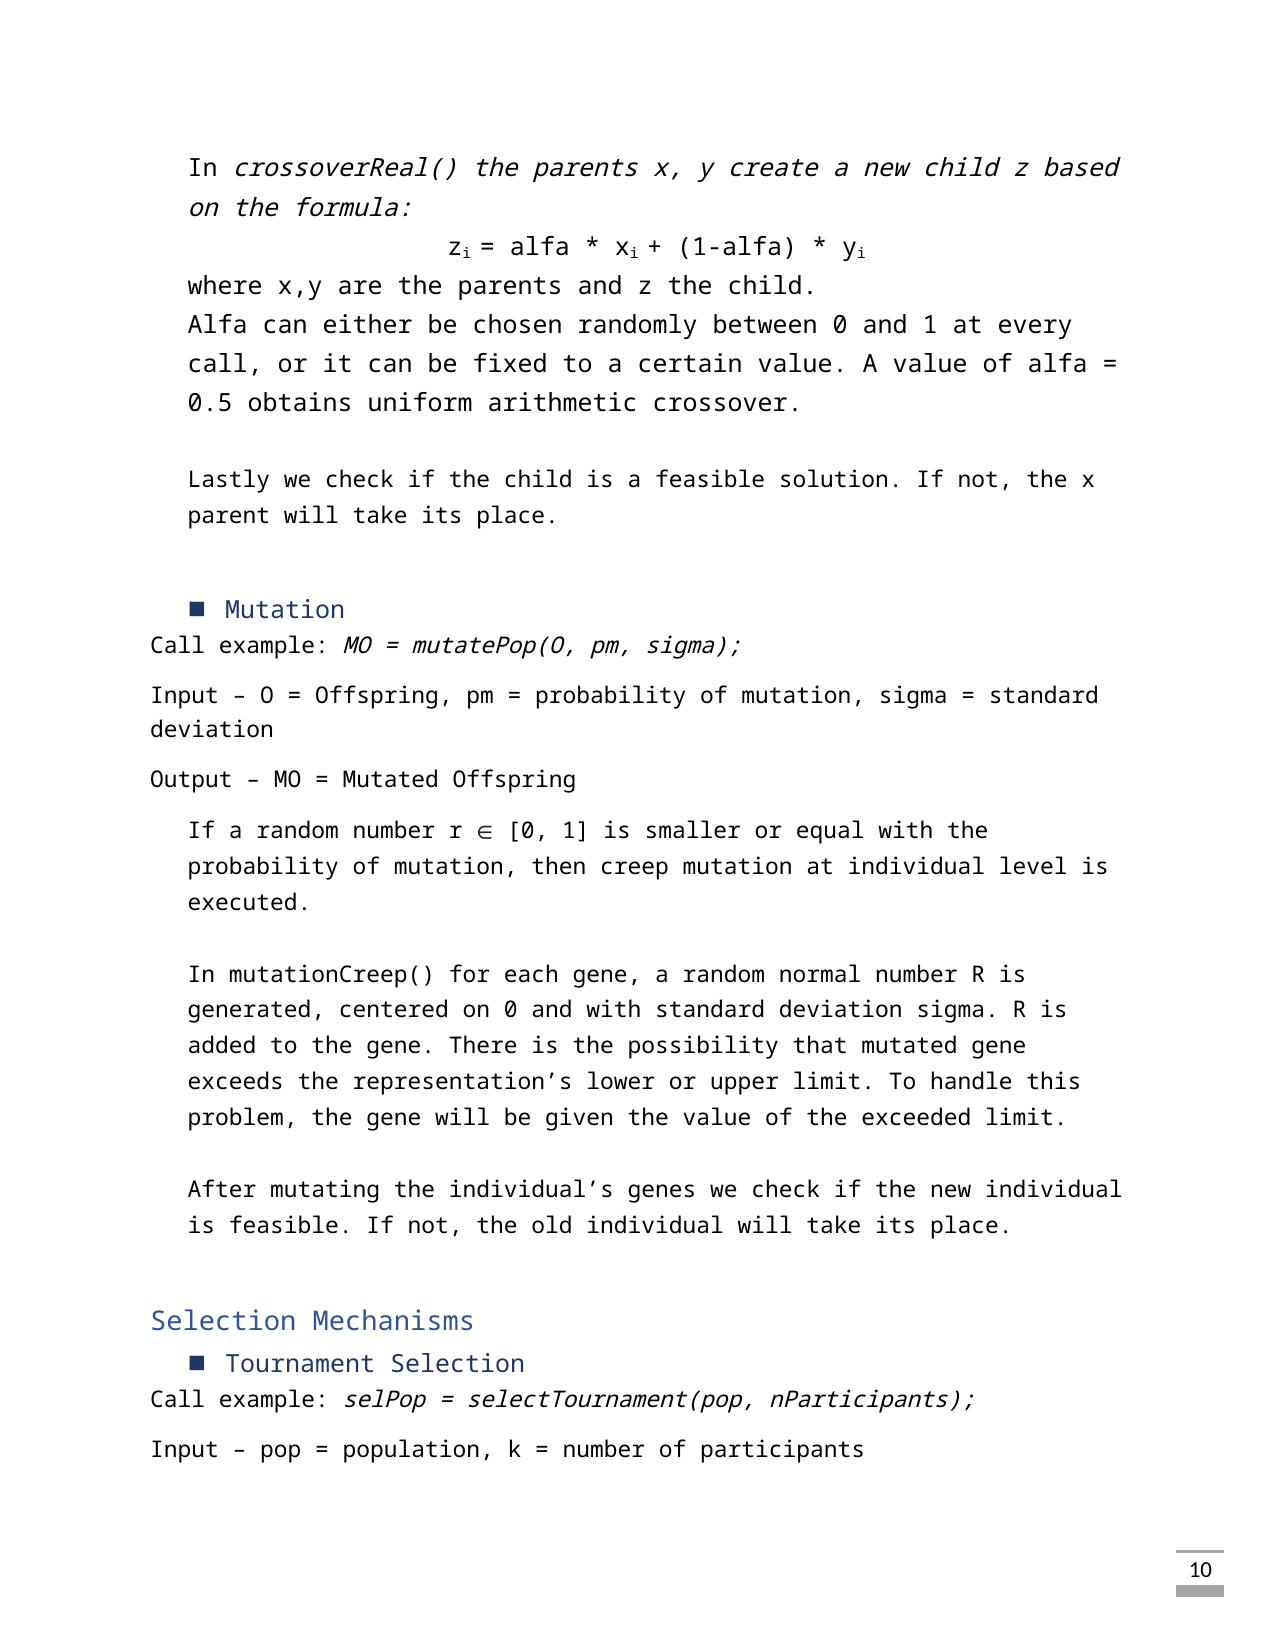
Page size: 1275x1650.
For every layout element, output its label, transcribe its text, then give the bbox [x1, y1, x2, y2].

text Input – O = Offspring, pm = probability of mutation, sigma = standard deviation [150, 679, 1125, 744]
list Alfa can either be chosen randomly between 0 and 1 at every call, or it can be fixed to a certain value. A value of alfa = 0.5 obtains uniform arithmetic crossover. [187, 307, 1125, 419]
text Output – MO = Mutated Offspring [150, 763, 1125, 794]
text Call example: MO = mutatePop(O, pm, sigma); [150, 629, 1125, 660]
list In crossoverReal() the parents x, y create a new child z based on the formula: [187, 150, 1125, 223]
list If a random number r ∈ [0, 1] is smaller or equal with the probability of mutation, then creep mutation at individual level is executed. [187, 814, 1125, 917]
subtitle Mutation [187, 592, 1125, 626]
text Input – pop = population, k = number of participants [150, 1433, 1125, 1464]
subtitle Tournament Selection [187, 1346, 1125, 1380]
text Call example: selPop = selectTournament(pop, nParticipants); [150, 1382, 1125, 1414]
list zi = alfa * xi + (1-alfa) * yi [187, 228, 1125, 262]
list where x,y are the parents and z the child. [187, 267, 1125, 302]
list Lastly we check if the child is a feasible solution. If not, the x parent will take its place. [187, 463, 1125, 531]
subtitle Selection Mechanisms [150, 1302, 1125, 1339]
list In mutationCreep() for each gene, a random normal number R is generated, centered on 0 and with standard deviation sigma. R is added to the gene. There is the possibility that mutated gene exceeds the representation’s lower or upper limit. To handle this problem, the gene will be given the value of the exceeded limit. [187, 957, 1125, 1132]
list After mutating the individual’s genes we check if the new individual is feasible. If not, the old individual will take its place. [187, 1173, 1125, 1240]
